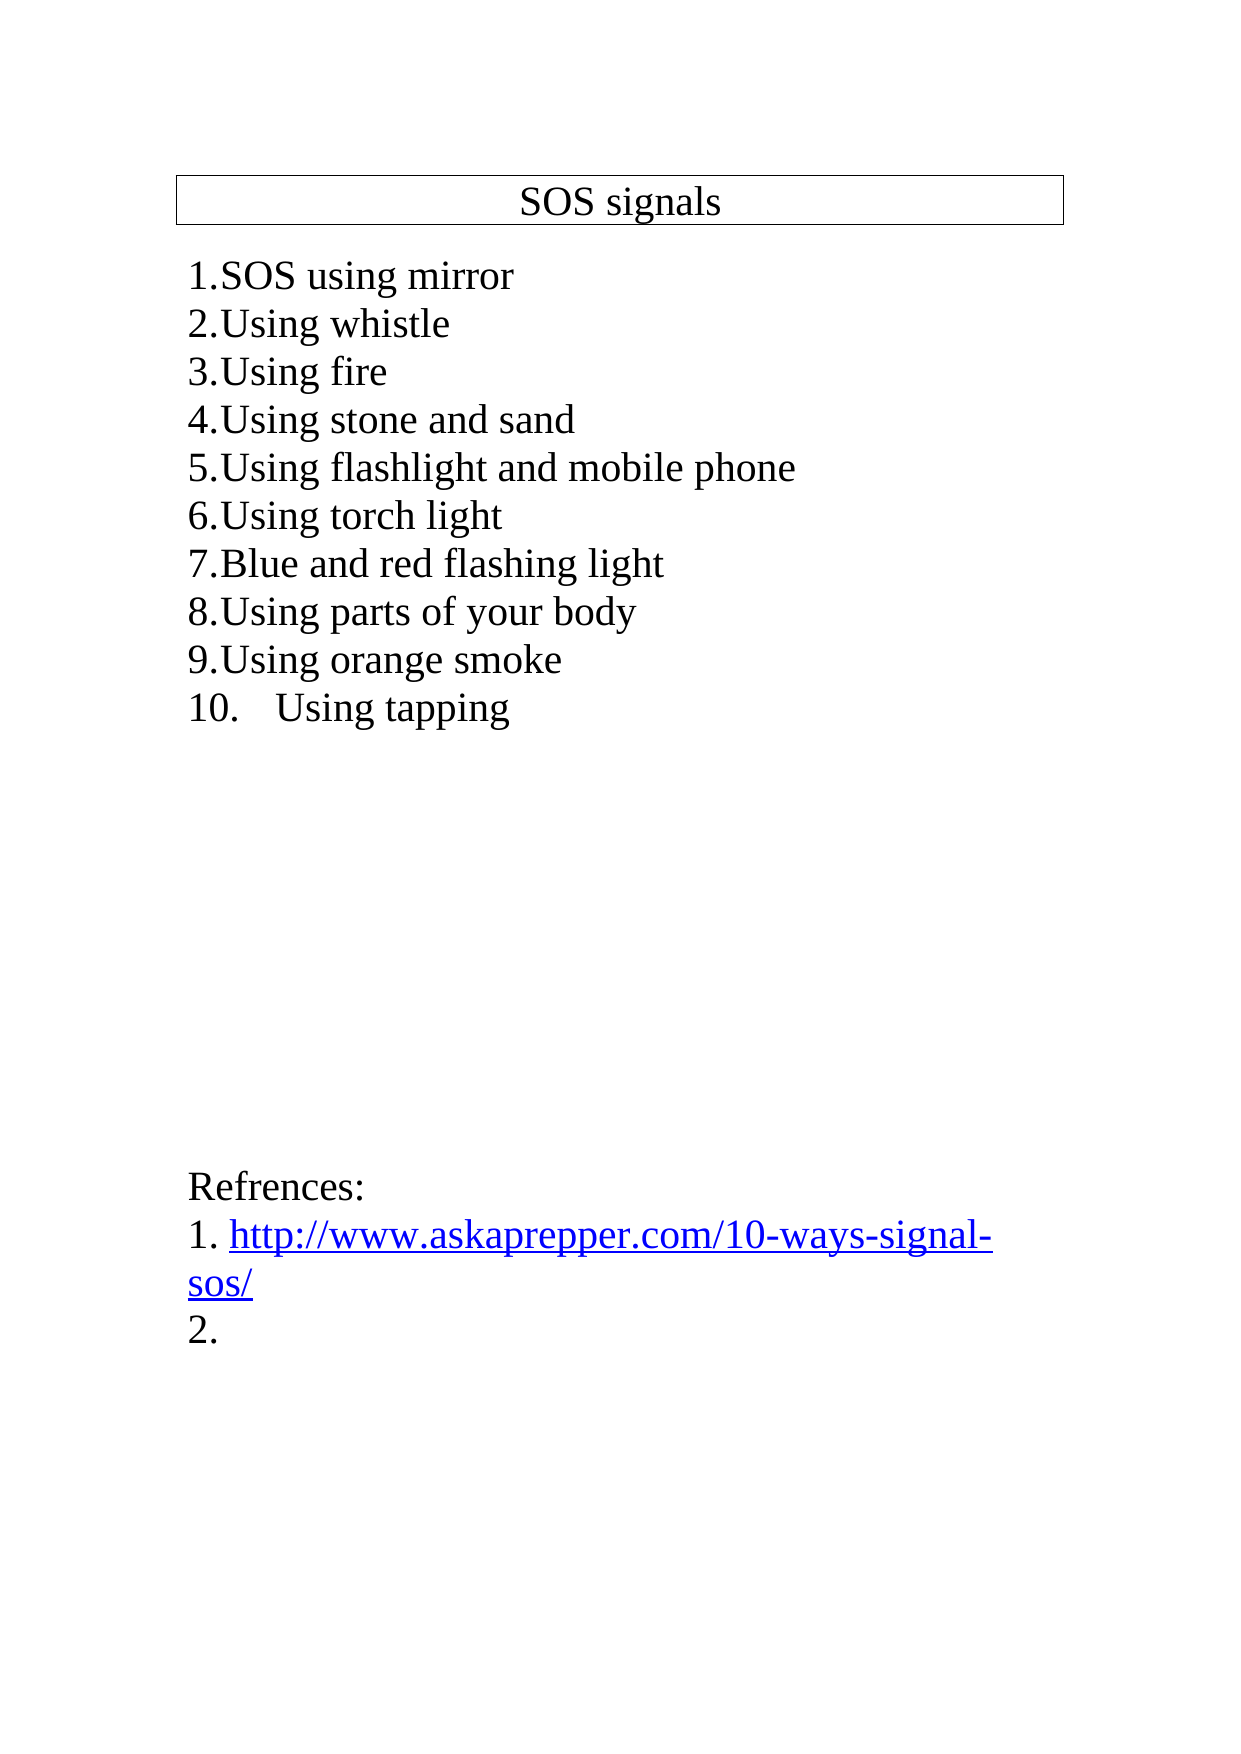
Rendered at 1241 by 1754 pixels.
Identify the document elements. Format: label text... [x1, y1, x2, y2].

list SOS using mirror [187, 251, 1053, 299]
list Using stone and sand [187, 394, 1053, 442]
list Using whistle [187, 299, 1053, 347]
list Using orange smoke [187, 634, 1053, 682]
list Blue and red flashing light [187, 538, 1053, 586]
text Refrences: [187, 1161, 1053, 1209]
list Using torch light [187, 490, 1053, 538]
list http://www.askaprepper.com/10-ways-signal-sos/ [187, 1209, 1053, 1305]
list Using parts of your body [187, 586, 1053, 634]
table_header SOS signals [177, 176, 1063, 224]
list Using flashlight and mobile phone [187, 442, 1053, 490]
list Using tapping [187, 682, 1053, 730]
list Using fire [187, 347, 1053, 394]
